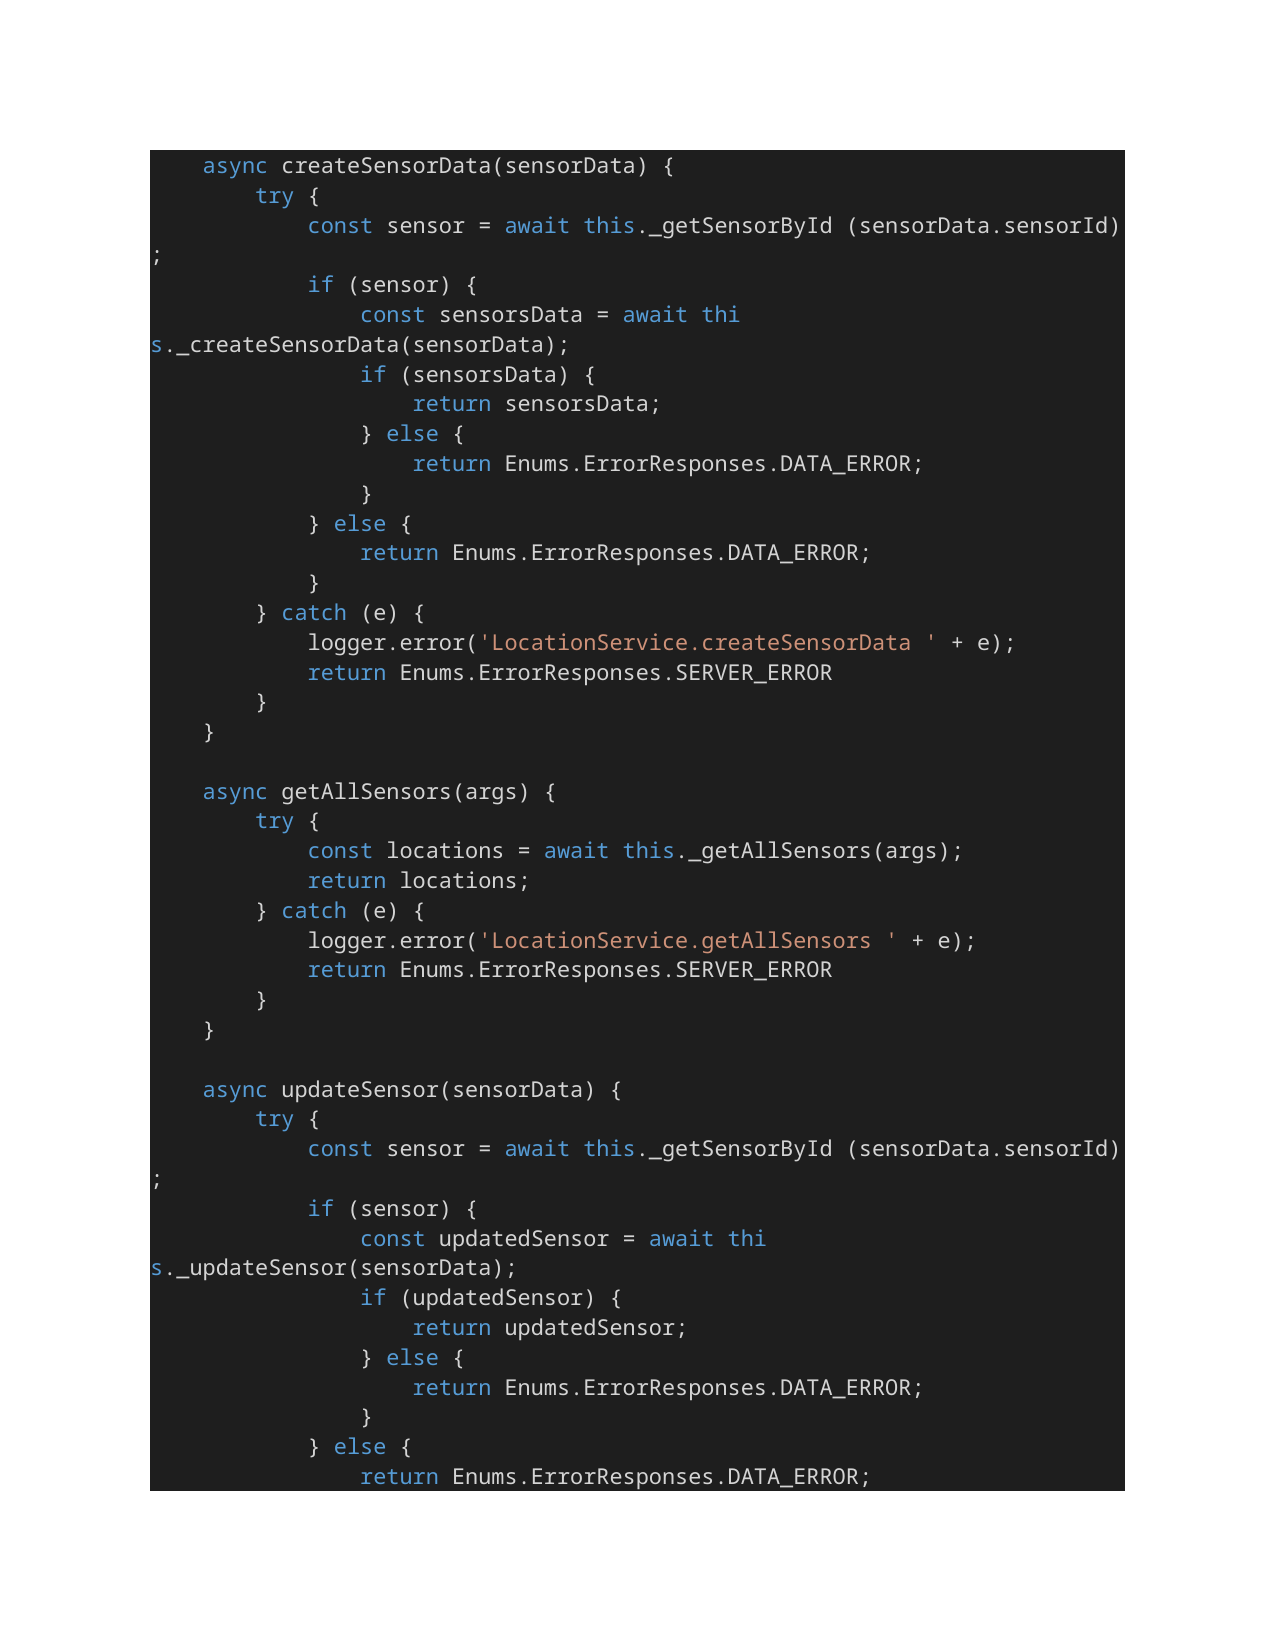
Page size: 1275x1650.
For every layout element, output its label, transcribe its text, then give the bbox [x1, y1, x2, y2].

text return Enums.ErrorResponses.DATA_ERROR; [150, 1461, 1125, 1491]
text return Enums.ErrorResponses.DATA_ERROR; [150, 1371, 1125, 1401]
text } [150, 984, 1125, 1014]
text return Enums.ErrorResponses.DATA_ERROR; [150, 537, 1125, 567]
text async getAllSensors(args) { [150, 776, 1125, 805]
text } else { [150, 507, 1125, 537]
text } [150, 686, 1125, 716]
text if (sensorsData) { [150, 358, 1125, 388]
text return locations; [150, 865, 1125, 895]
text } catch (e) { [150, 895, 1125, 924]
text } [150, 1401, 1125, 1431]
text return updatedSensor; [150, 1312, 1125, 1342]
text try { [150, 805, 1125, 835]
text return Enums.ErrorResponses.SERVER_ERROR [150, 954, 1125, 984]
text const locations = await this._getAllSensors(args); [150, 835, 1125, 865]
text return Enums.ErrorResponses.SERVER_ERROR [150, 656, 1125, 686]
text } catch (e) { [150, 597, 1125, 627]
text async updateSensor(sensorData) { [150, 1073, 1125, 1103]
text async createSensorData(sensorData) { [150, 150, 1125, 180]
text logger.error('LocationService.getAllSensors ' + e); [150, 924, 1125, 954]
text const sensorsData = await this._createSensorData(sensorData); [150, 299, 1125, 358]
text try { [150, 180, 1125, 209]
text return Enums.ErrorResponses.DATA_ERROR; [150, 448, 1125, 478]
text try { [150, 1103, 1125, 1133]
text } else { [150, 418, 1125, 448]
text return sensorsData; [150, 388, 1125, 418]
text } [150, 567, 1125, 597]
text const sensor = await this._getSensorById (sensorData.sensorId); [150, 209, 1125, 269]
text if (updatedSensor) { [150, 1282, 1125, 1312]
text } [150, 1014, 1125, 1044]
text if (sensor) { [150, 269, 1125, 299]
text logger.error('LocationService.createSensorData ' + e); [150, 627, 1125, 656]
text const sensor = await this._getSensorById (sensorData.sensorId); [150, 1133, 1125, 1193]
text const updatedSensor = await this._updateSensor(sensorData); [150, 1222, 1125, 1282]
text } else { [150, 1342, 1125, 1371]
text } [150, 478, 1125, 507]
text if (sensor) { [150, 1193, 1125, 1222]
text } else { [150, 1431, 1125, 1461]
text } [150, 716, 1125, 746]
